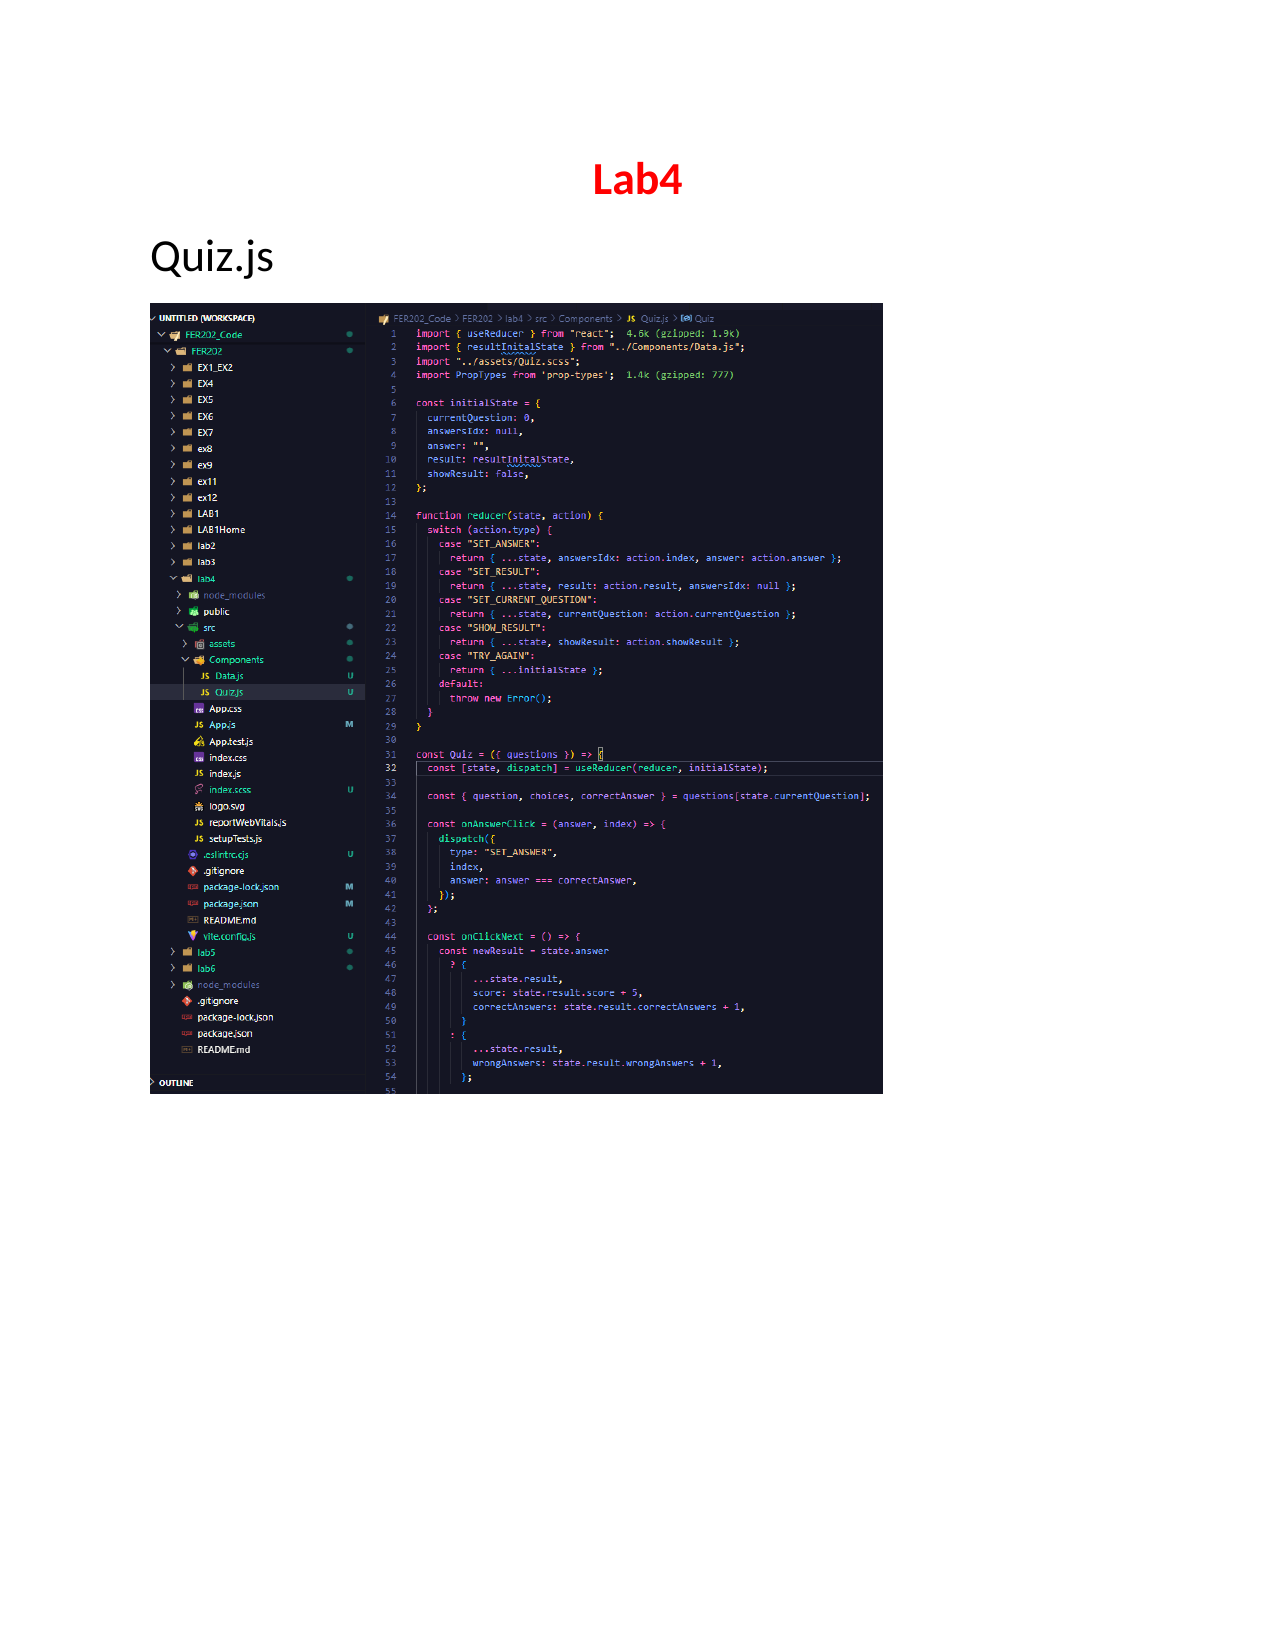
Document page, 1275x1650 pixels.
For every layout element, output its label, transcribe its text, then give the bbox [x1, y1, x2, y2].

text Lab4 [150, 150, 1125, 206]
picture [150, 303, 883, 1094]
text Quiz.js [150, 227, 1125, 283]
